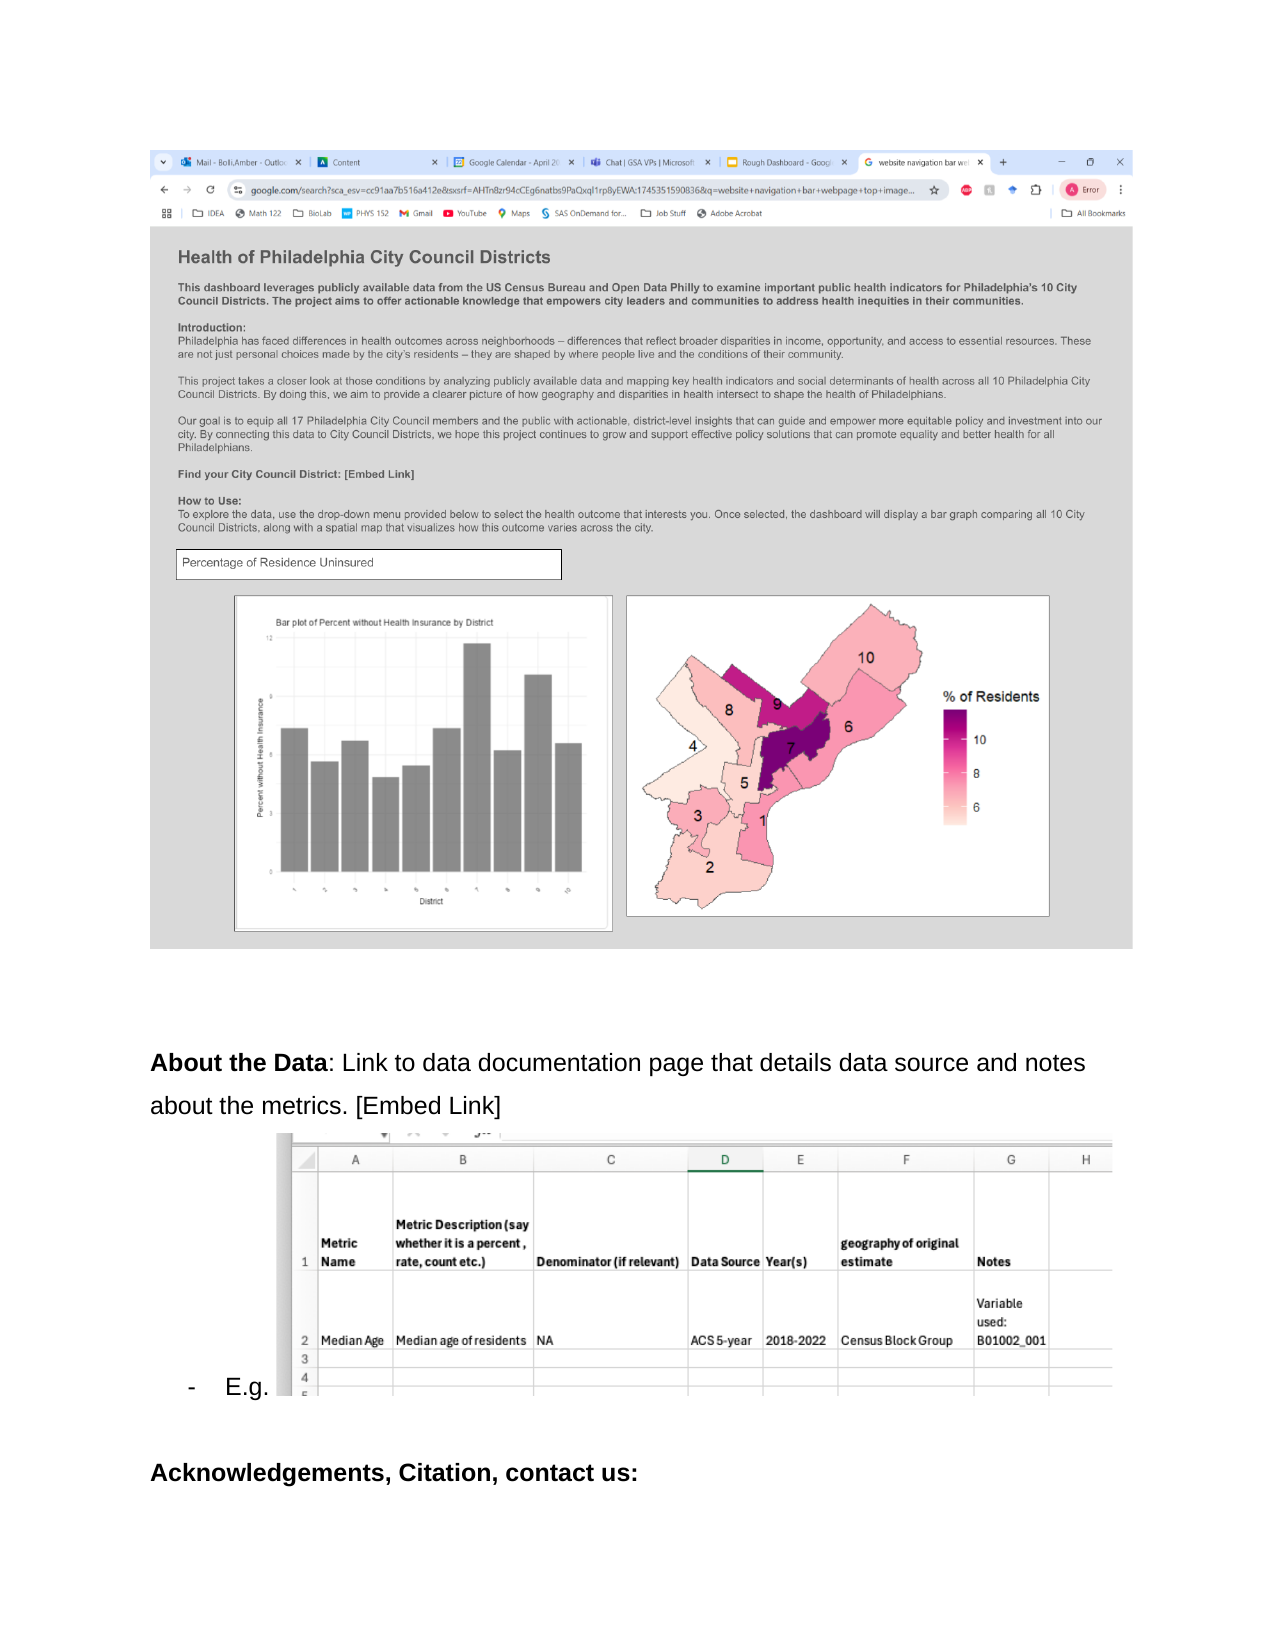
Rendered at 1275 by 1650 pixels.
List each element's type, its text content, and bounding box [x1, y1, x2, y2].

picture [276, 1133, 1113, 1396]
text About the Data: Link to data documentation page that details data source and notes about the metrics. [Embed Link] [150, 1048, 1125, 1119]
text Acknowledgements, Citation, contact us: [150, 1458, 1125, 1487]
picture [150, 150, 1133, 949]
